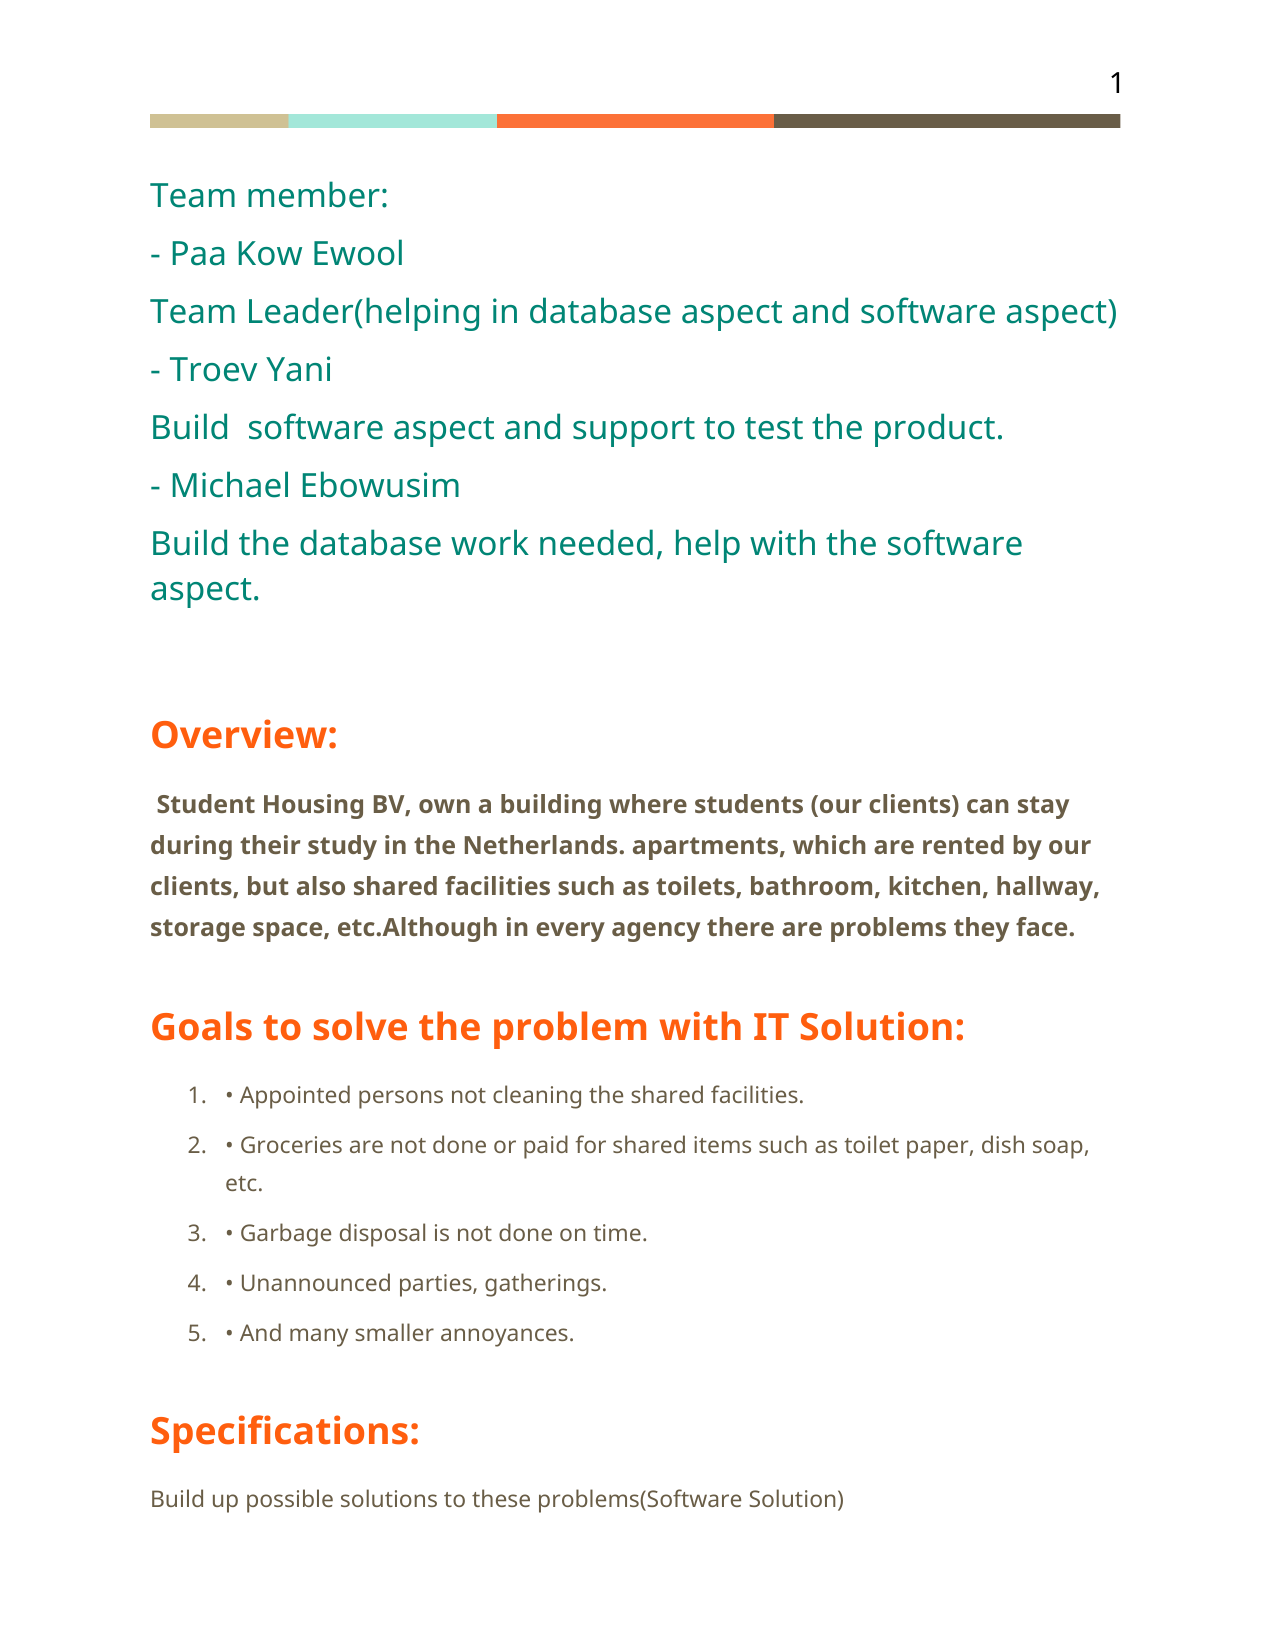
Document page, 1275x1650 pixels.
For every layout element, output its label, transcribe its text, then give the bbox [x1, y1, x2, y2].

text Student Housing BV, own a building where students (our clients) can stay during their study in the Netherlands. apartments, which are rented by our clients, but also shared facilities such as toilets, bathroom, kitchen, hallway, storage space, etc.Although in every agency there are problems they face. [150, 787, 1125, 943]
list • Unannounced parties, gatherings. [187, 1266, 1125, 1298]
subtitle Specifications: [150, 1404, 1125, 1455]
text Build software aspect and support to test the product. [150, 404, 1125, 449]
text - Michael Ebowusim [150, 462, 1125, 507]
list • Garbage disposal is not done on time. [187, 1216, 1125, 1248]
text - Paa Kow Ewool [150, 230, 1125, 275]
text - Troev Yani [150, 346, 1125, 391]
list • Groceries are not done or paid for shared items such as toilet paper, dish soap, etc. [187, 1129, 1125, 1198]
picture [150, 114, 1121, 128]
subtitle Goals to solve the problem with IT Solution: [150, 1000, 1125, 1051]
list • Appointed persons not cleaning the shared facilities. [187, 1079, 1125, 1110]
text Build the database work needed, help with the software aspect. [150, 519, 1125, 610]
text Team member: [150, 172, 1125, 217]
subtitle Overview: [150, 708, 1125, 759]
list • And many smaller annoyances. [187, 1316, 1125, 1348]
text Team Leader(helping in database aspect and software aspect) [150, 288, 1125, 333]
text Build up possible solutions to these problems(Software Solution) [150, 1483, 1125, 1514]
